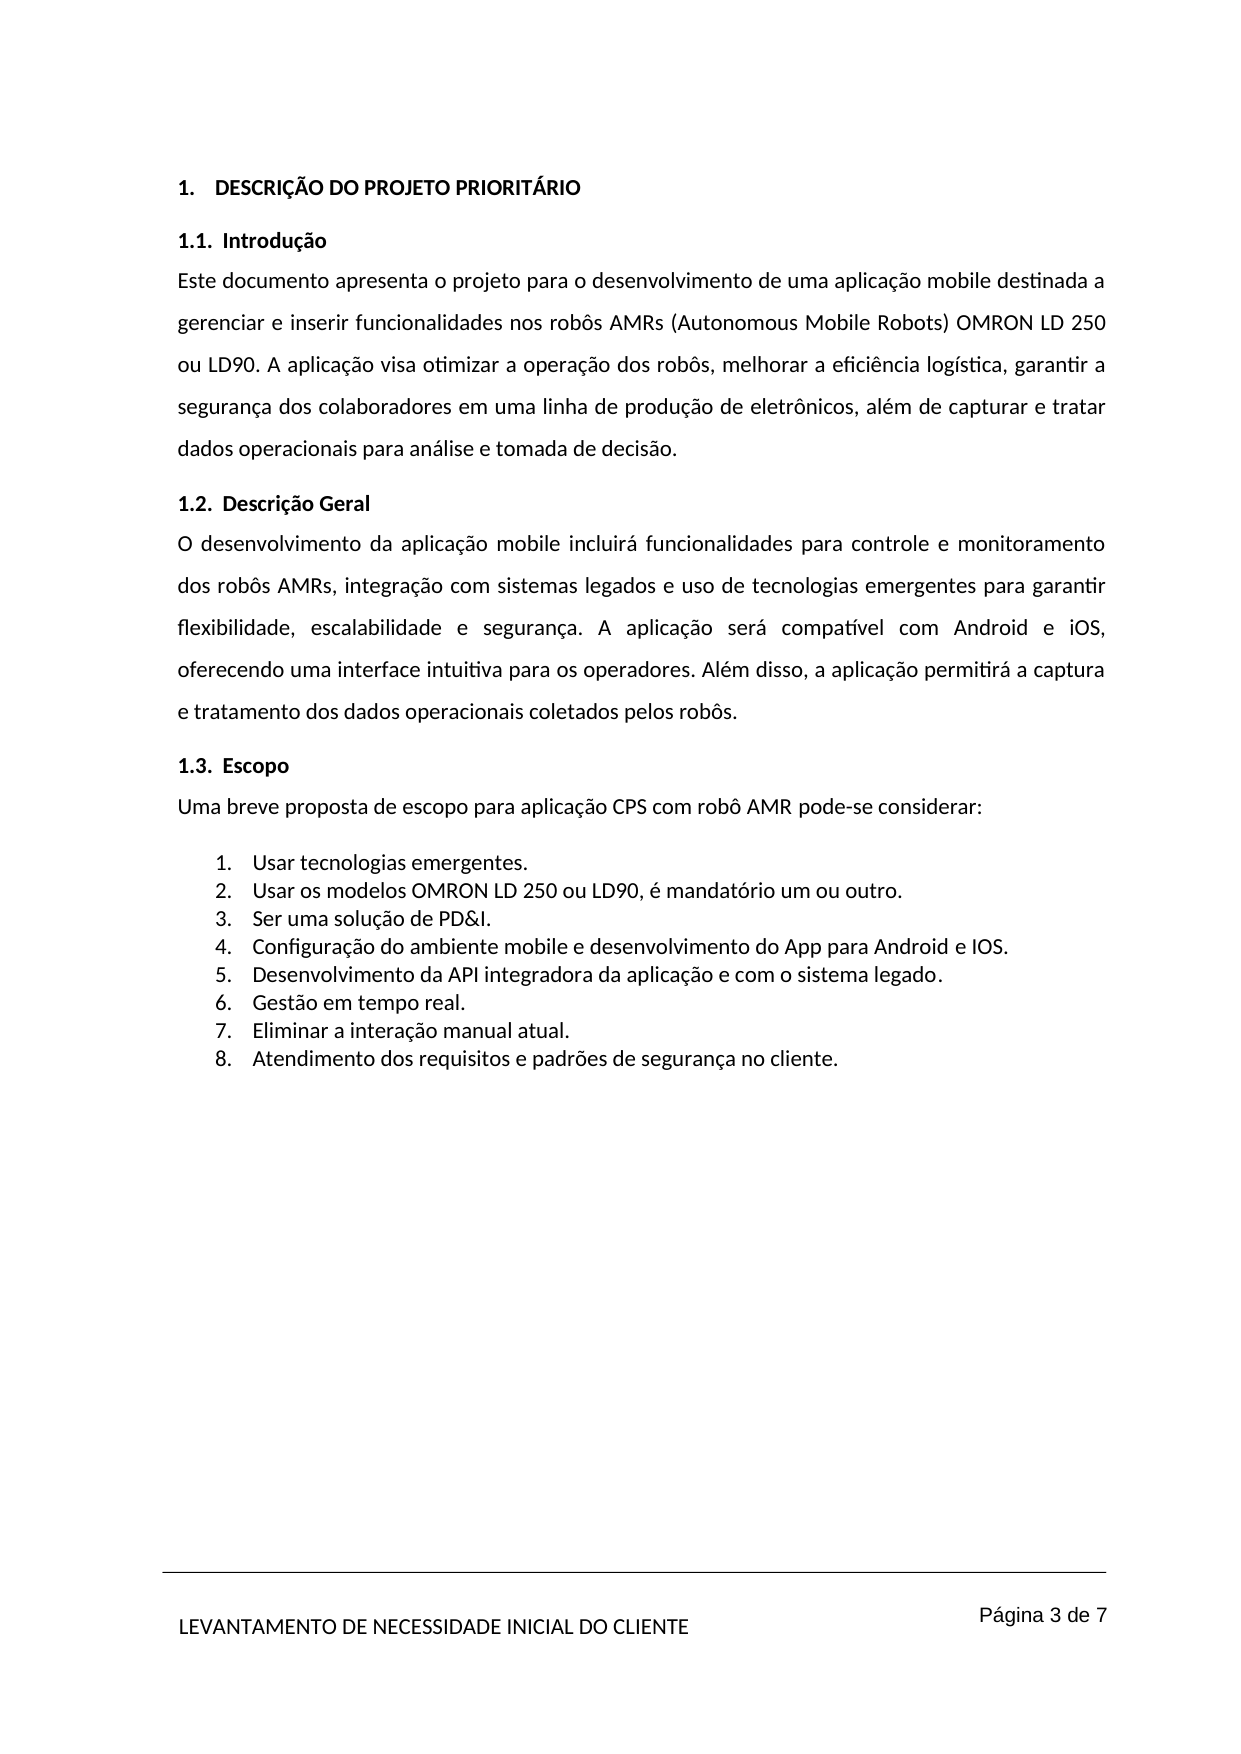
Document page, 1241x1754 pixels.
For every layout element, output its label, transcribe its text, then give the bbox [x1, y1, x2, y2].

text Escopo [177, 752, 1107, 779]
text Introdução [177, 226, 1107, 254]
text Uma breve proposta de escopo para aplicação CPS com robô AMR pode-se considerar: [798, 792, 1107, 820]
text Uma breve proposta de escopo para aplicação CPS com robô AMR pode-se considerar: [177, 792, 793, 820]
list Gestão em tempo real. [215, 988, 1107, 1016]
list Desenvolvimento da API integradora da aplicação e com o sistema legado. [215, 960, 1107, 988]
list Configuração do ambiente mobile e desenvolvimento do App para Android e IOS. [215, 932, 1107, 960]
list Eliminar a interação manual atual. [215, 1016, 1107, 1044]
text Este documento apresenta o projeto para o desenvolvimento de uma aplicação mobile destinada a gerenciar e inserir funcionalidades nos robôs AMRs (Autonomous Mobile Robots) OMRON LD 250 ou LD90. A aplicação visa otimizar a operação dos robôs, melhorar a eficiência logística, garantir a segurança dos colaboradores em uma linha de produção de eletrônicos, além de capturar e tratar dados operacionais para análise e tomada de decisão. [177, 266, 1107, 462]
list Atendimento dos requisitos e padrões de segurança no cliente. [215, 1044, 1107, 1072]
list Usar tecnologias emergentes. [215, 848, 1107, 876]
text O desenvolvimento da aplicação mobile incluirá funcionalidades para controle e monitoramento dos robôs AMRs, integração com sistemas legados e uso de tecnologias emergentes para garantir flexibilidade, escalabilidade e segurança. A aplicação será compatível com Android e iOS, oferecendo uma interface intuitiva para os operadores. Além disso, a aplicação permitirá a captura e tratamento dos dados operacionais coletados pelos robôs. [177, 529, 1107, 725]
text DESCRIÇÃO DO PROJETO PRIORITÁRIO [177, 173, 1107, 201]
list Usar os modelos OMRON LD 250 ou LD90, é mandatório um ou outro. [215, 876, 1107, 904]
list Ser uma solução de PD&I. [215, 904, 1107, 932]
text Descrição Geral [177, 489, 1107, 517]
